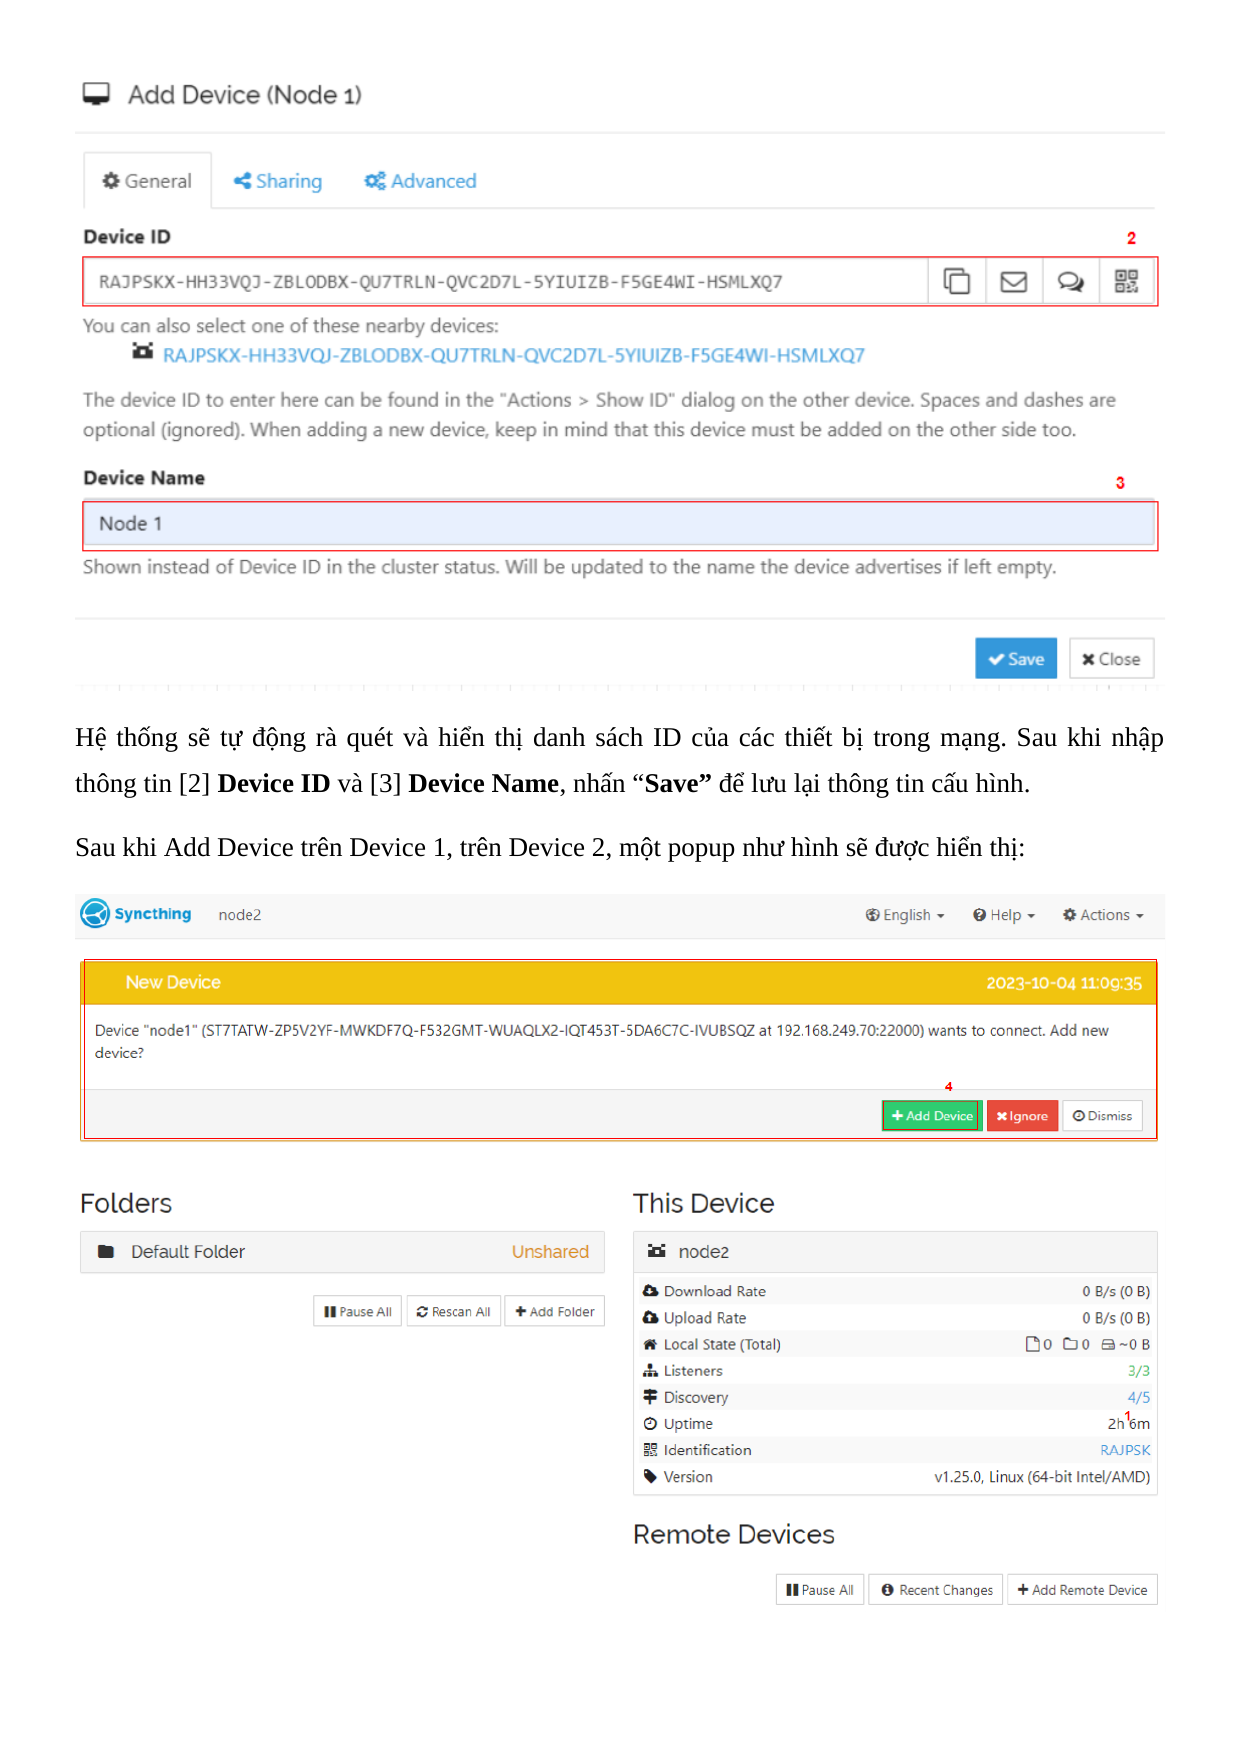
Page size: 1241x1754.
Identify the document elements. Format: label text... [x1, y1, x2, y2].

picture [75, 75, 1166, 691]
text Hệ thống sẽ tự động rà quét và hiển thị danh sách ID của các thiết bị trong mạng. Sau khi nhập thông tin [2] Device ID và [3] Device Name, nhấn “Save” để lưu lại thông tin cấu hình. [75, 721, 1165, 799]
picture [75, 894, 1166, 1612]
text Sau khi Add Device trên Device 1, trên Device 2, một popup như hình sẽ được hiển thị: [75, 831, 1165, 862]
